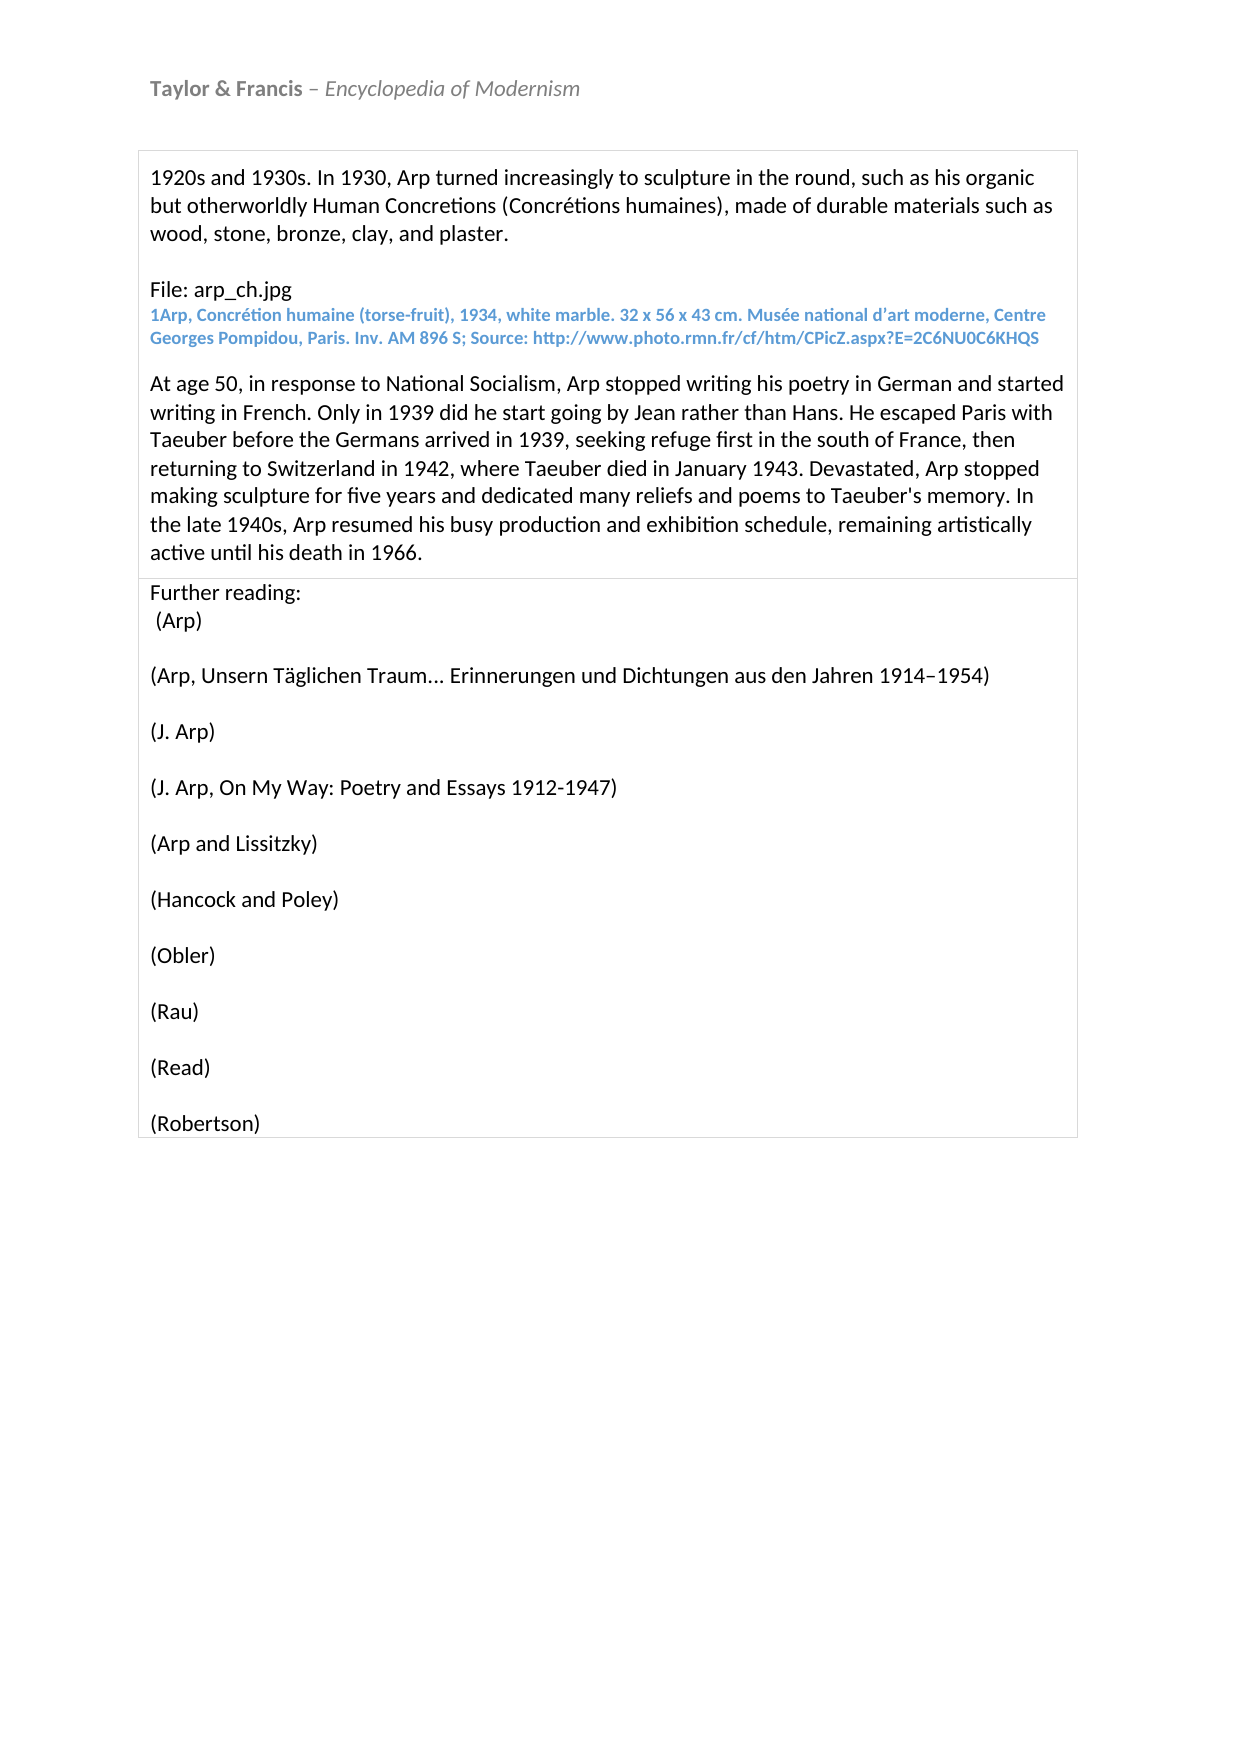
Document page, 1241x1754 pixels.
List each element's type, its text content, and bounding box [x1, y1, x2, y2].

table_cell Further reading: [139, 579, 1077, 1137]
